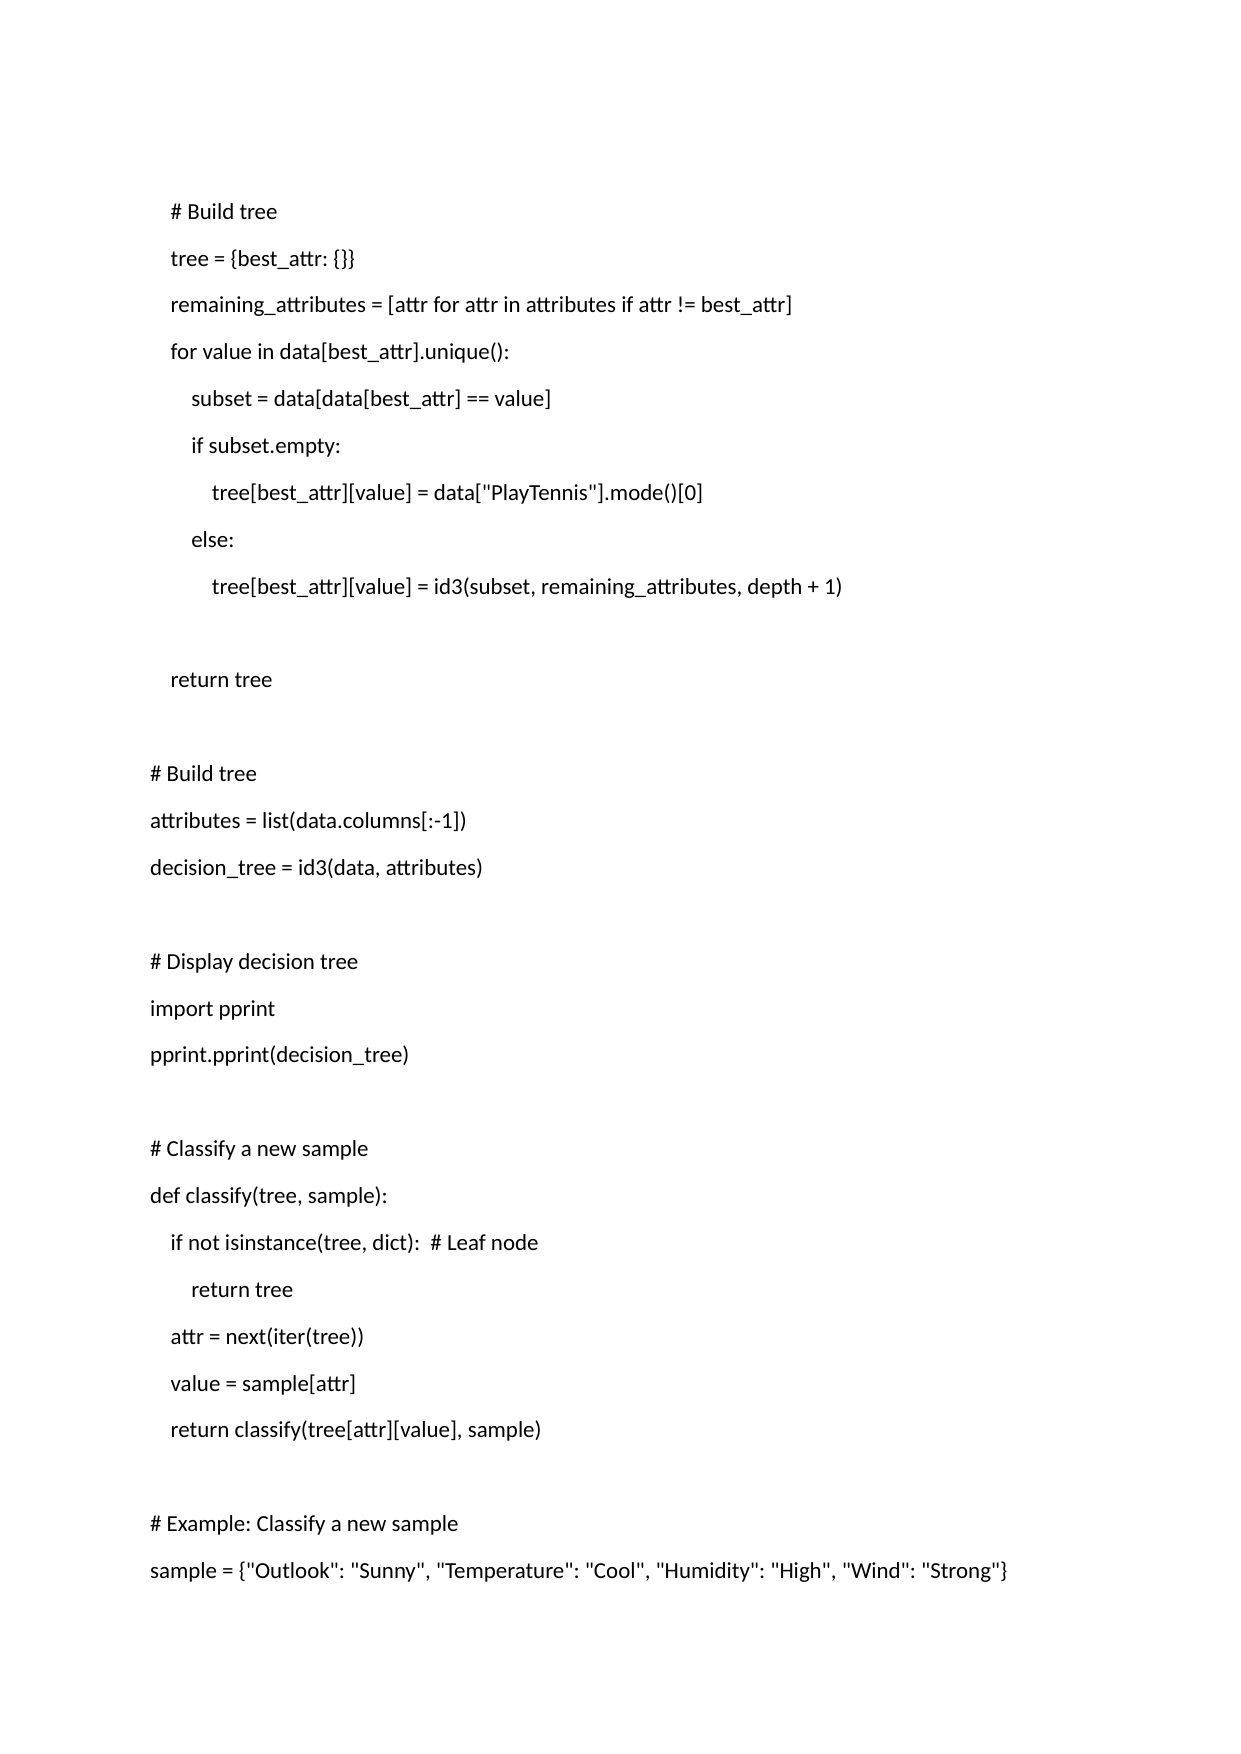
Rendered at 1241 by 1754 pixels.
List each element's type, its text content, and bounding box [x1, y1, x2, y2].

text tree[best_attr][value] = data["PlayTennis"].mode()[0] [150, 478, 1090, 506]
text remaining_attributes = [attr for attr in attributes if attr != best_attr] [150, 291, 1090, 319]
text for value in data[best_attr].unique(): [150, 337, 1090, 366]
text # Example: Classify a new sample [150, 1509, 1090, 1537]
text else: [150, 525, 1090, 553]
text tree = {best_attr: {}} [150, 244, 1090, 272]
text return classify(tree[attr][value], sample) [150, 1416, 1090, 1444]
text sample = {"Outlook": "Sunny", "Temperature": "Cool", "Humidity": "High", "Wind": "Strong"} [150, 1556, 1090, 1584]
text pprint.pprint(decision_tree) [150, 1041, 1090, 1069]
text return tree [150, 1275, 1090, 1303]
text subset = data[data[best_attr] == value] [150, 384, 1090, 412]
text def classify(tree, sample): [150, 1181, 1090, 1209]
text # Build tree [150, 197, 1090, 225]
text attr = next(iter(tree)) [150, 1322, 1090, 1350]
text # Build tree [150, 759, 1090, 787]
text # Display decision tree [150, 947, 1090, 975]
text decision_tree = id3(data, attributes) [150, 853, 1090, 881]
text value = sample[attr] [150, 1369, 1090, 1397]
text # Classify a new sample [150, 1134, 1090, 1162]
text return tree [150, 666, 1090, 694]
text tree[best_attr][value] = id3(subset, remaining_attributes, depth + 1) [150, 572, 1090, 600]
text if not isinstance(tree, dict): # Leaf node [150, 1228, 1090, 1256]
text import pprint [150, 994, 1090, 1022]
text if subset.empty: [150, 431, 1090, 459]
text attributes = list(data.columns[:-1]) [150, 806, 1090, 834]
